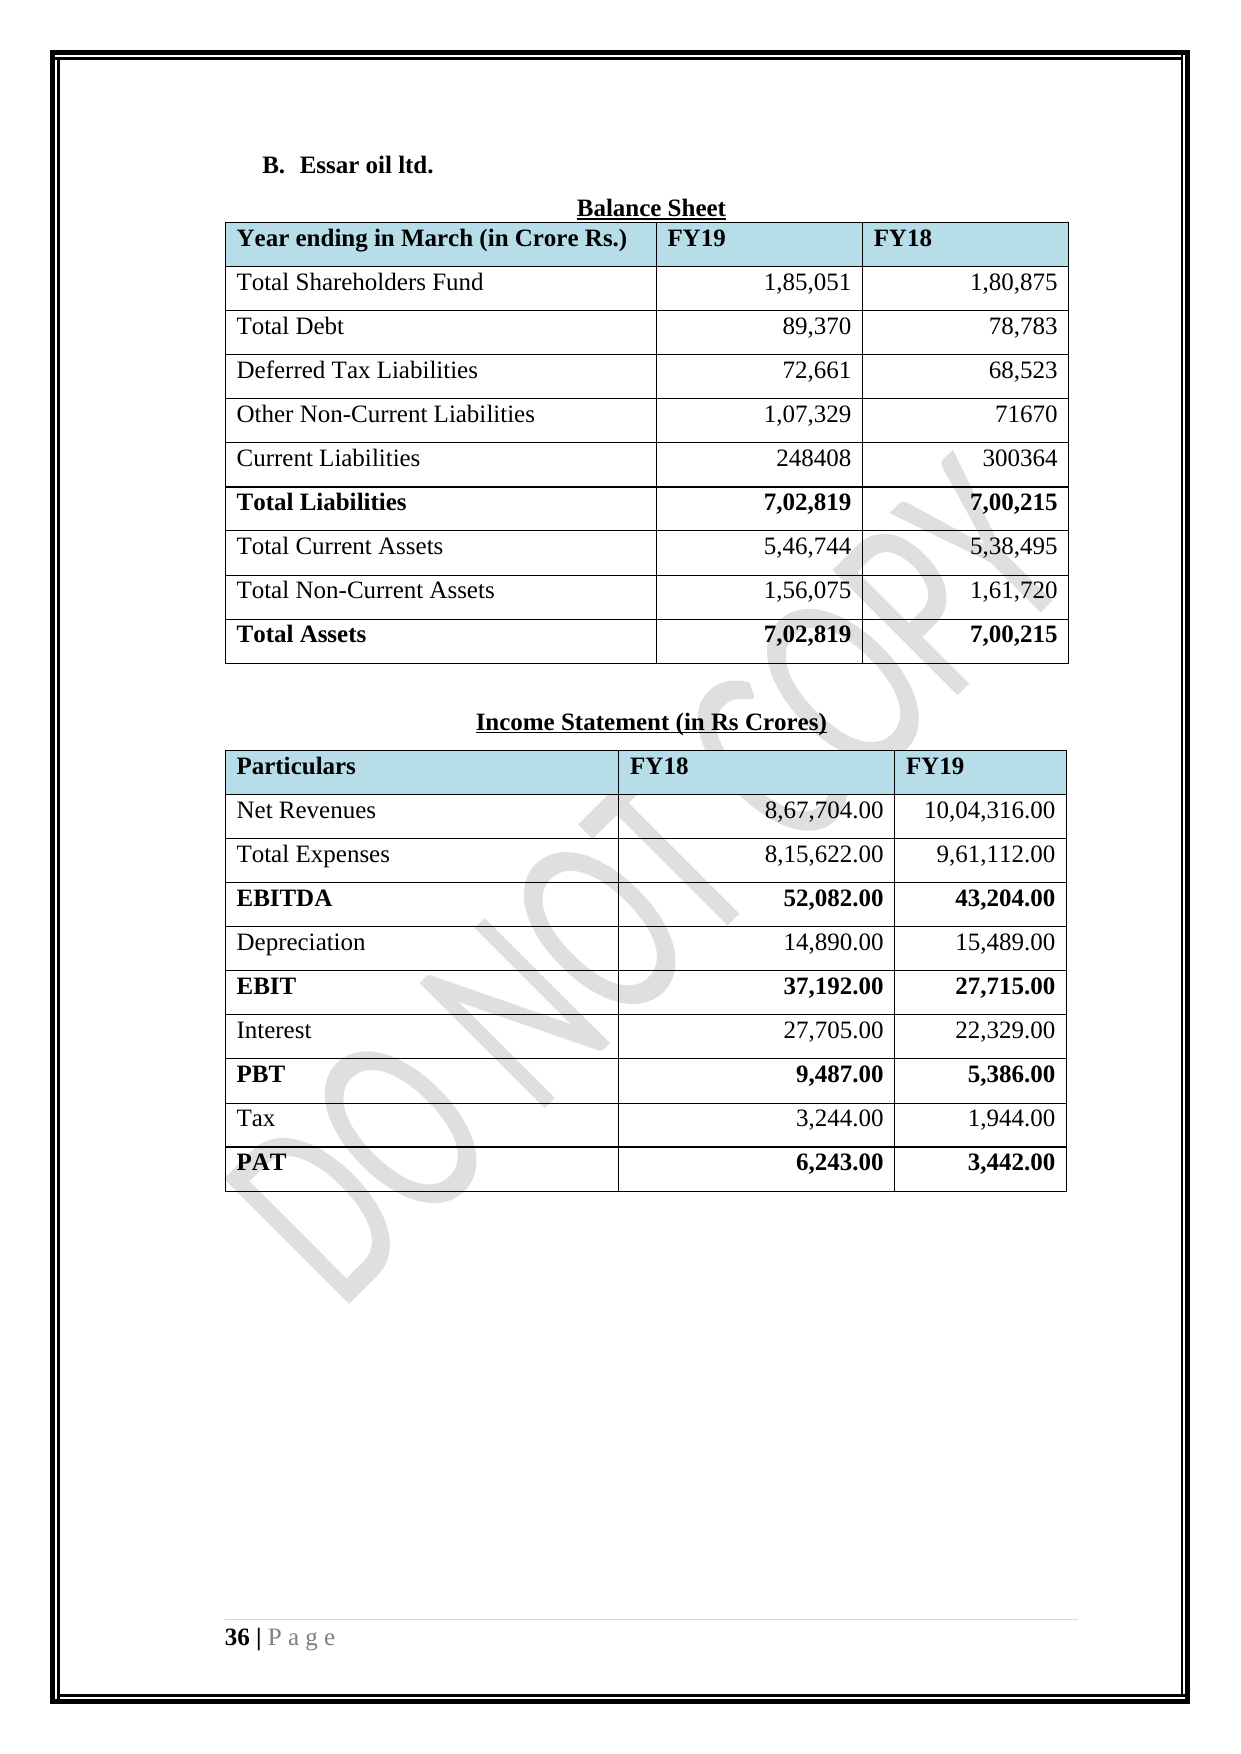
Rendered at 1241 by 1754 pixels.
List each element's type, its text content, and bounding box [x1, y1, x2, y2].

table_header FY18 [863, 223, 1068, 266]
table_cell Other Non-Current Liabilities [226, 399, 656, 442]
table_cell Total Debt [226, 311, 656, 354]
table_cell Interest [226, 1015, 618, 1058]
table_header FY19 [895, 751, 1066, 794]
table_cell EBIT [226, 971, 618, 1014]
table_cell 7,02,819 [657, 488, 862, 530]
table_cell 7,00,215 [863, 620, 1068, 663]
table_cell 7,00,215 [863, 488, 1068, 530]
table_cell 5,386.00 [895, 1059, 1066, 1102]
list Essar oil ltd. [262, 150, 1078, 179]
table_cell 1,80,875 [863, 267, 1068, 310]
table_cell 78,783 [863, 311, 1068, 354]
table_cell 6,243.00 [619, 1148, 894, 1191]
text Income Statement (in Rs Crores) [224, 707, 1078, 736]
table_cell 8,15,622.00 [619, 839, 894, 882]
table_cell 22,329.00 [895, 1015, 1066, 1058]
table_cell Total Expenses [226, 839, 618, 882]
table_cell 52,082.00 [619, 883, 894, 926]
table_cell 71670 [863, 399, 1068, 442]
table_cell Deferred Tax Liabilities [226, 355, 656, 398]
table_cell 8,67,704.00 [619, 795, 894, 838]
table_cell 3,442.00 [895, 1148, 1066, 1191]
table_header Particulars [226, 751, 618, 794]
table_header FY19 [657, 223, 862, 266]
table_header Year ending in March (in Crore Rs.) [226, 223, 656, 266]
table_cell 10,04,316.00 [895, 795, 1066, 838]
table_cell 1,56,075 [657, 576, 862, 618]
table_cell Total Liabilities [226, 488, 656, 530]
table_cell Current Liabilities [226, 443, 656, 486]
table_cell 68,523 [863, 355, 1068, 398]
table_cell PAT [226, 1148, 618, 1191]
table_cell Depreciation [226, 927, 618, 970]
table_cell 1,944.00 [895, 1104, 1066, 1146]
table_cell 27,715.00 [895, 971, 1066, 1014]
table_cell 9,487.00 [619, 1059, 894, 1102]
table_cell 3,244.00 [619, 1104, 894, 1146]
table_cell 5,46,744 [657, 531, 862, 574]
table_cell Total Assets [226, 620, 656, 663]
table_cell Tax [226, 1104, 618, 1146]
table_cell 9,61,112.00 [895, 839, 1066, 882]
table_cell 89,370 [657, 311, 862, 354]
table_header FY18 [619, 751, 894, 794]
table_cell 1,85,051 [657, 267, 862, 310]
table_cell Net Revenues [226, 795, 618, 838]
table_cell 27,705.00 [619, 1015, 894, 1058]
table_cell Total Non-Current Assets [226, 576, 656, 618]
table_cell 1,61,720 [863, 576, 1068, 618]
table_cell 5,38,495 [863, 531, 1068, 574]
table_cell Total Shareholders Fund [226, 267, 656, 310]
table_cell 43,204.00 [895, 883, 1066, 926]
table_cell 37,192.00 [619, 971, 894, 1014]
table_cell 248408 [657, 443, 862, 486]
table_cell 300364 [863, 443, 1068, 486]
table_cell Total Current Assets [226, 531, 656, 574]
table_cell 72,661 [657, 355, 862, 398]
table_cell 1,07,329 [657, 399, 862, 442]
table_cell 7,02,819 [657, 620, 862, 663]
text Balance Sheet [224, 193, 1078, 222]
table_cell PBT [226, 1059, 618, 1102]
table_cell 15,489.00 [895, 927, 1066, 970]
table_cell EBITDA [226, 883, 618, 926]
table_cell 14,890.00 [619, 927, 894, 970]
